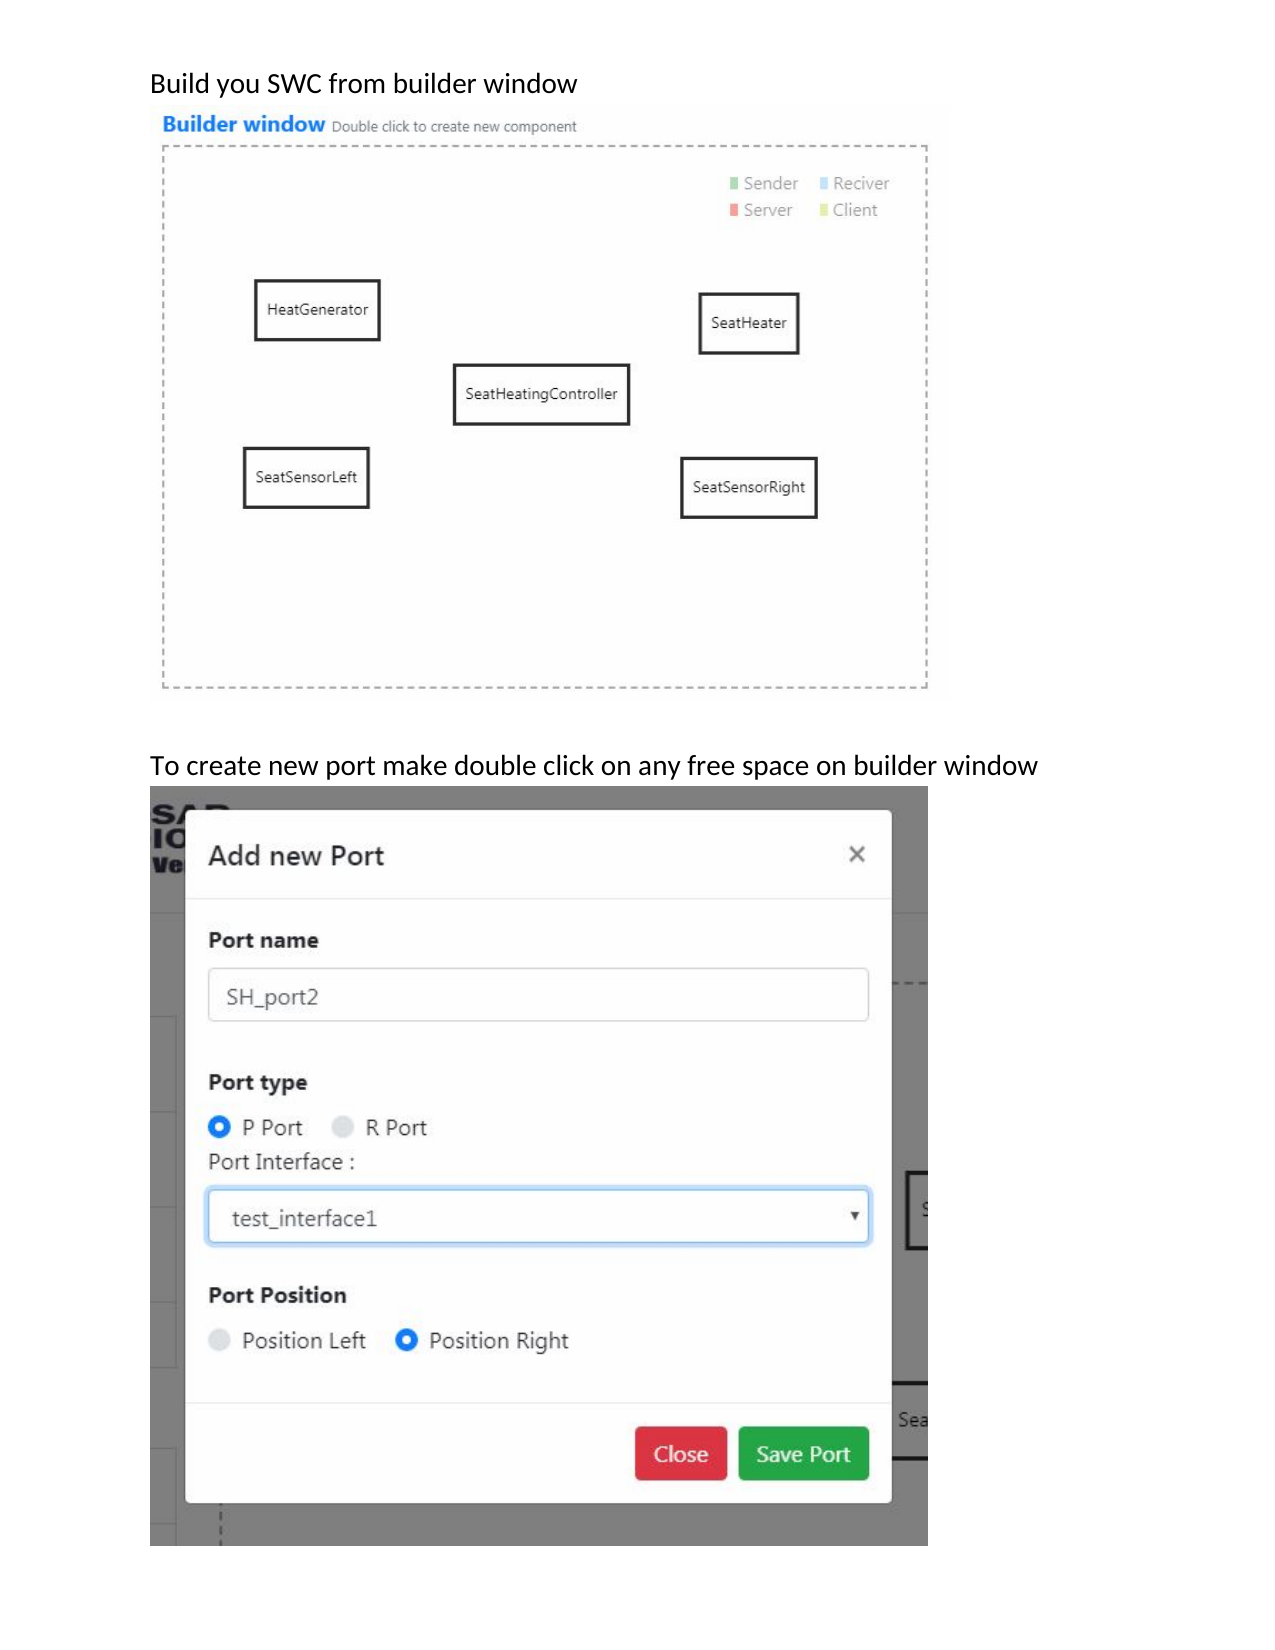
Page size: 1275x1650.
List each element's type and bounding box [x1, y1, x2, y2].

picture [150, 105, 951, 701]
picture [150, 786, 928, 1546]
text [150, 66, 1125, 1545]
